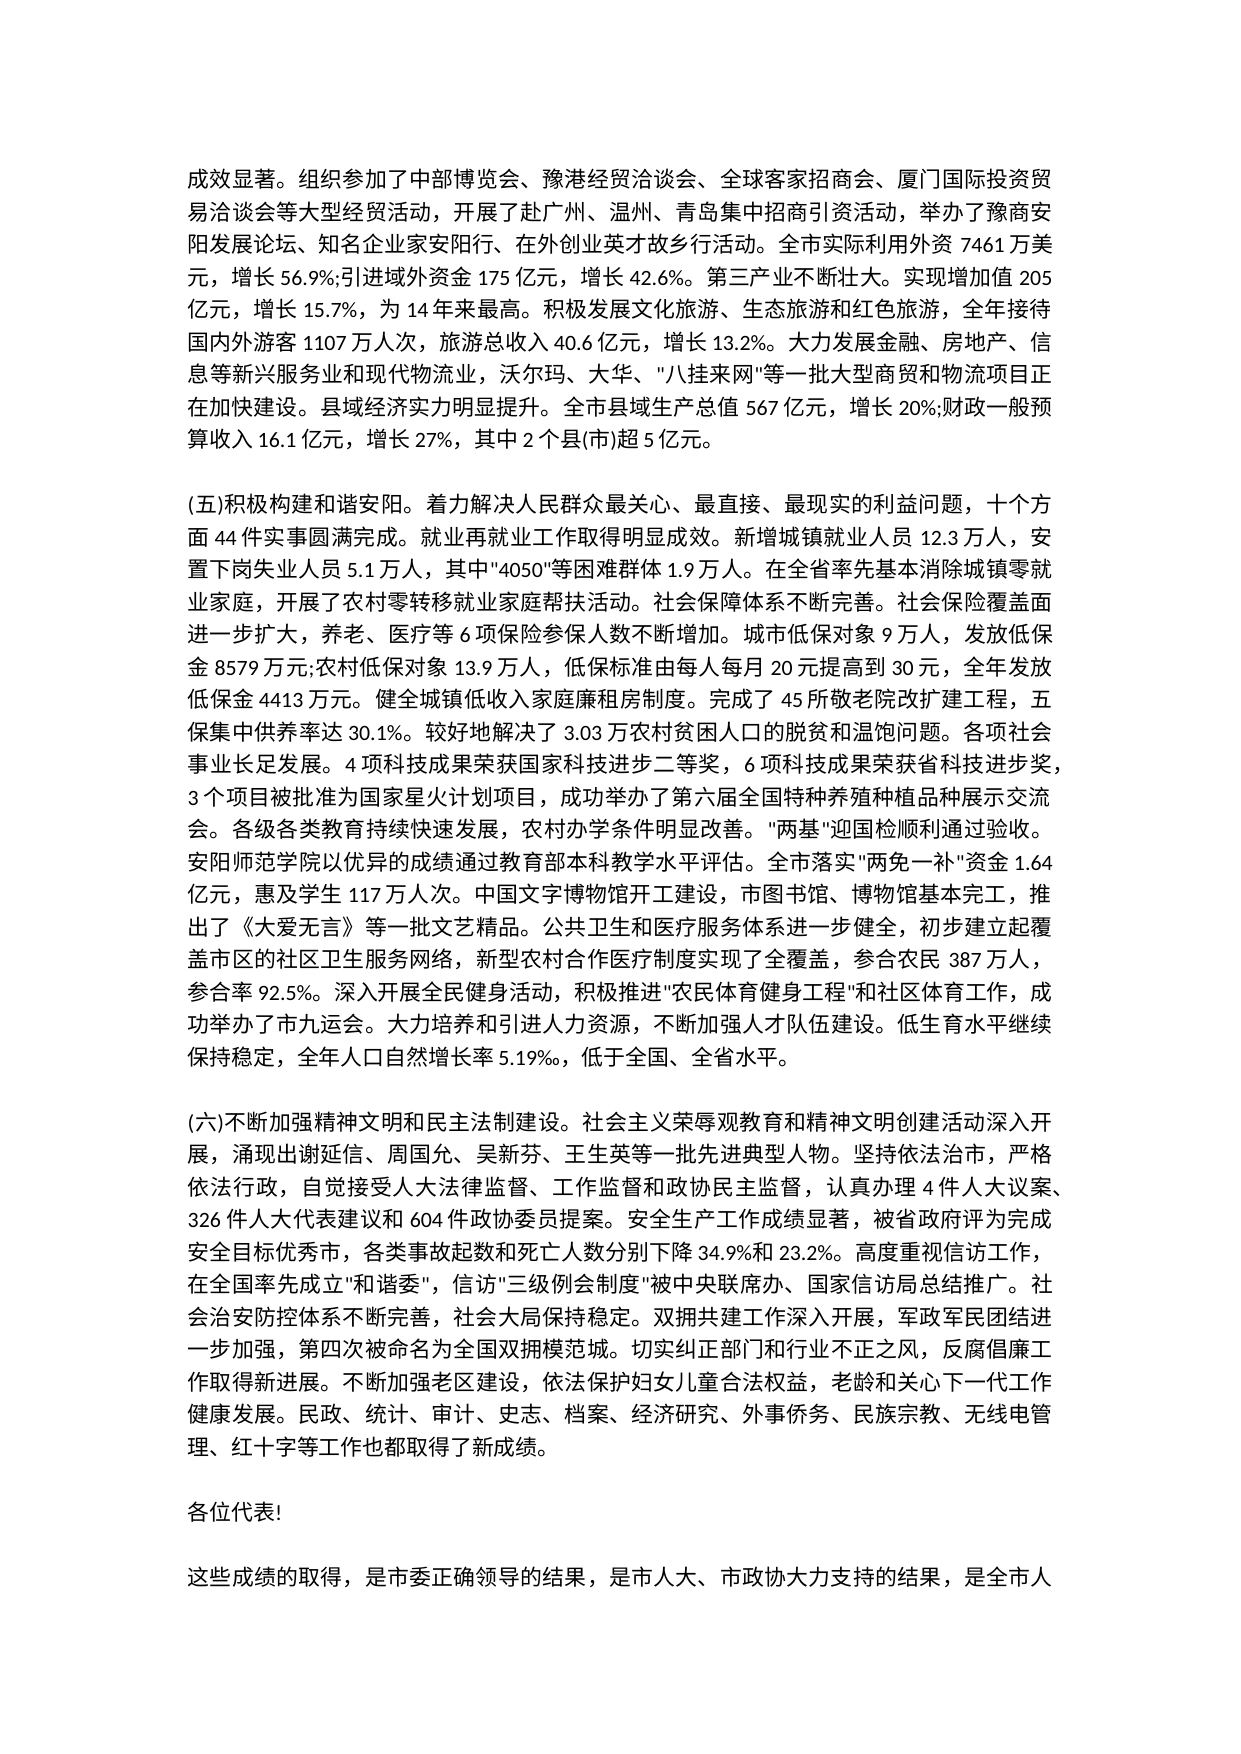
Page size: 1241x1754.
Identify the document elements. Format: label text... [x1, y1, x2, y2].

text 各位代表! [187, 1494, 1053, 1527]
text (六)不断加强精神文明和民主法制建设。社会主义荣辱观教育和精神文明创建活动深入开展，涌现出谢延信、周国允、吴新芬、王生英等一批先进典型人物。坚持依法治市，严格依法行政，自觉接受人大法律监督、工作监督和政协民主监督，认真办理4件人大议案、326件人大代表建议和604件政协委员提案。安全生产工作成绩显著，被省政府评为完成安全目标优秀市，各类事故起数和死亡人数分别下降34.9%和23.2%。高度重视信访工作，在全国率先成立"和谐委"，信访"三级例会制度"被中央联席办、国家信访局总结推广。社会治安防控体系不断完善，社会大局保持稳定。双拥共建工作深入开展，军政军民团结进一步加强，第四次被命名为全国双拥模范城。切实纠正部门和行业不正之风，反腐倡廉工作取得新进展。不断加强老区建设，依法保护妇女儿童合法权益，老龄和关心下一代工作健康发展。民政、统计、审计、史志、档案、经济研究、外事侨务、民族宗教、无线电管理、红十字等工作也都取得了新成绩。 [187, 1104, 1053, 1462]
text (五)积极构建和谐安阳。着力解决人民群众最关心、最直接、最现实的利益问题，十个方面44件实事圆满完成。就业再就业工作取得明显成效。新增城镇就业人员12.3万人，安置下岗失业人员5.1万人，其中"4050"等困难群体1.9万人。在全省率先基本消除城镇零就业家庭，开展了农村零转移就业家庭帮扶活动。社会保障体系不断完善。社会保险覆盖面进一步扩大，养老、医疗等6项保险参保人数不断增加。城市低保对象9万人，发放低保金8579万元;农村低保对象13.9万人，低保标准由每人每月20元提高到30元，全年发放低保金4413万元。健全城镇低收入家庭廉租房制度。完成了45所敬老院改扩建工程，五保集中供养率达30.1%。较好地解决了3.03万农村贫困人口的脱贫和温饱问题。各项社会事业长足发展。4项科技成果荣获国家科技进步二等奖，6项科技成果荣获省科技进步奖，3个项目被批准为国家星火计划项目，成功举办了第六届全国特种养殖种植品种展示交流会。各级各类教育持续快速发展，农村办学条件明显改善。"两基"迎国检顺利通过验收。安阳师范学院以优异的成绩通过教育部本科教学水平评估。全市落实"两免一补"资金1.64亿元，惠及学生117万人次。中国文字博物馆开工建设，市图书馆、博物馆基本完工，推出了《大爱无言》等一批文艺精品。公共卫生和医疗服务体系进一步健全，初步建立起覆盖市区的社区卫生服务网络，新型农村合作医疗制度实现了全覆盖，参合农民387万人，参合率92.5%。深入开展全民健身活动，积极推进"农民体育健身工程"和社区体育工作，成功举办了市九运会。大力培养和引进人力资源，不断加强人才队伍建设。低生育水平继续保持稳定，全年人口自然增长率5.19‰，低于全国、全省水平。 [187, 487, 1053, 1072]
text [187, 162, 1053, 454]
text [187, 1559, 1053, 1592]
